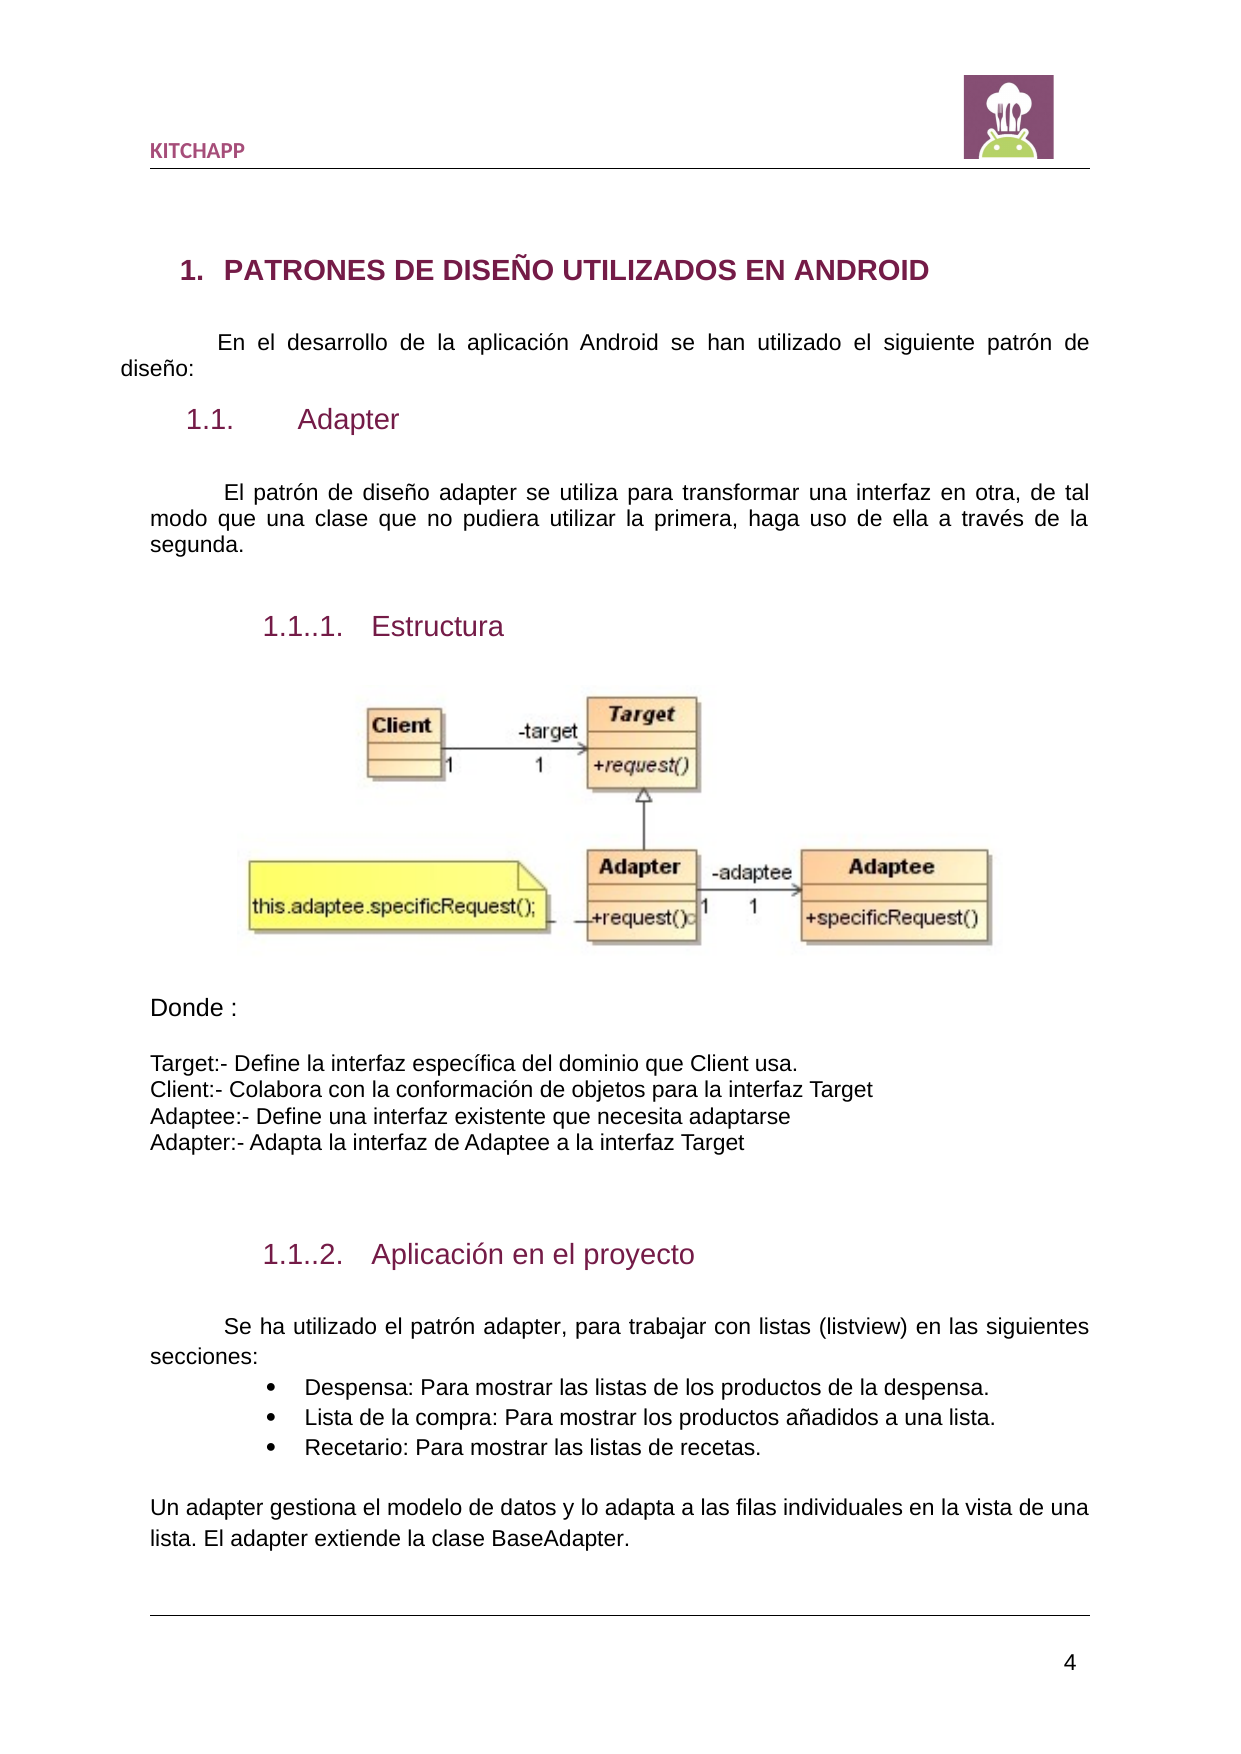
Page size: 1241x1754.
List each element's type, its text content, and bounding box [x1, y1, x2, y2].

text En el desarrollo de la aplicación Android se han utilizado el siguiente patrón de diseño: [120, 329, 1090, 382]
list Despensa: Para mostrar las listas de los productos de la despensa. [267, 1373, 1090, 1400]
text Se ha utilizado el patrón adapter, para trabajar con listas (listview) en las siguientes secciones: [150, 1313, 1090, 1369]
text Donde : [150, 993, 1090, 1021]
text Adaptee:- Define una interfaz existente que necesita adaptarse [150, 1103, 1090, 1129]
picture [237, 685, 1004, 959]
text Adapter:- Adapta la interfaz de Adaptee a la interfaz Target [150, 1129, 1090, 1156]
text Target:- Define la interfaz específica del dominio que Client usa. [150, 1050, 1090, 1076]
text Un adapter gestiona el modelo de datos y lo adapta a las filas individuales en la vista de una lista. El adapter extiende la clase BaseAdapter. [150, 1494, 1090, 1551]
list Recetario: Para mostrar las listas de recetas. [267, 1434, 1090, 1460]
text Client:- Colabora con la conformación de objetos para la interfaz Target [150, 1076, 1090, 1103]
subtitle Estructura [262, 609, 1090, 642]
picture [963, 75, 1054, 159]
list Lista de la compra: Para mostrar los productos añadidos a una lista. [267, 1404, 1090, 1430]
subtitle PATRONES DE DISEÑO UTILIZADOS EN ANDROID [150, 253, 1090, 286]
subtitle Aplicación en el proyecto [262, 1237, 1090, 1270]
text El patrón de diseño adapter se utiliza para transformar una interfaz en otra, de tal modo que una clase que no pudiera utilizar la primera, haga uso de ella a través de la segunda. [150, 479, 1090, 558]
subtitle Adapter [150, 402, 1090, 436]
